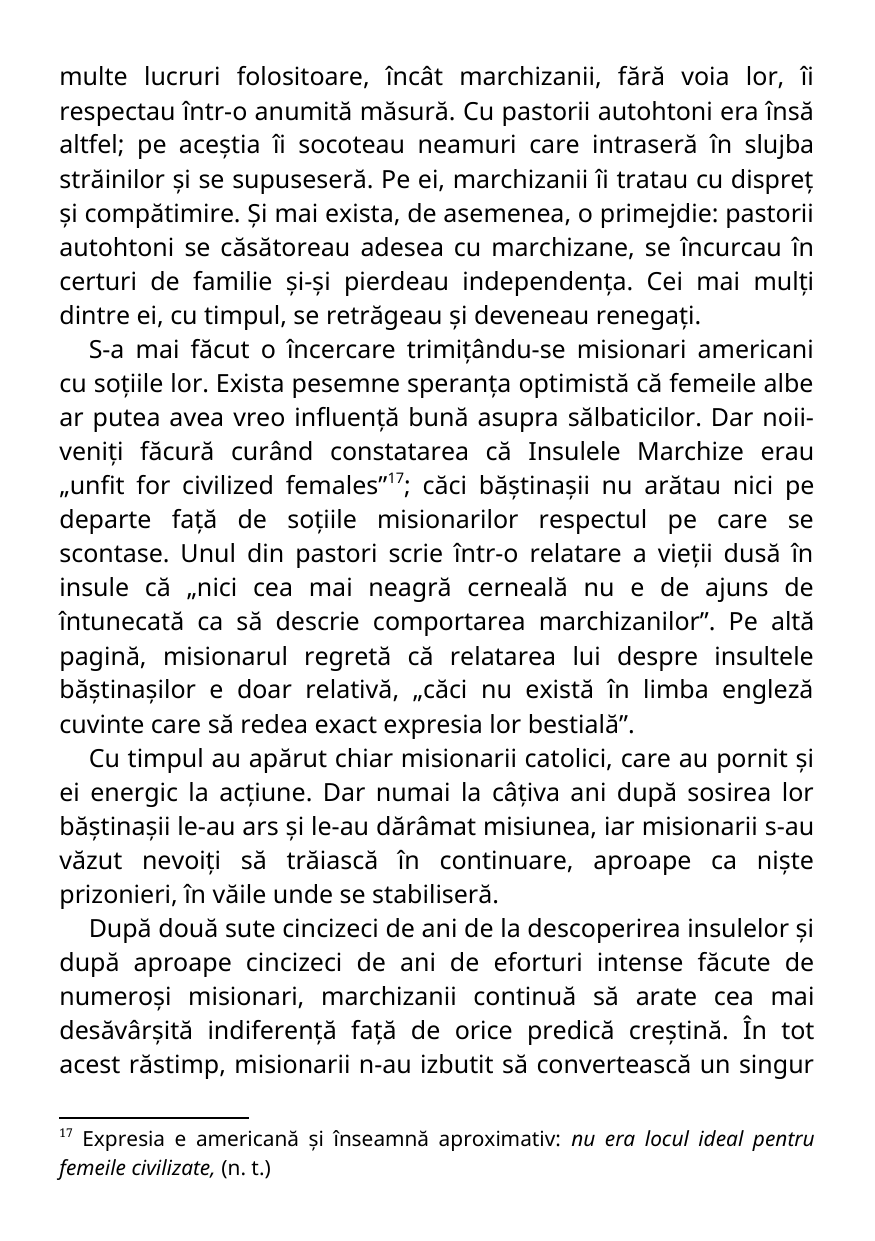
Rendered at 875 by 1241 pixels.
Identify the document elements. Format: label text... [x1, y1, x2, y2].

text Cu timpul au apărut chiar misionarii catolici, care au pornit şi ei energic la acţiune. Dar numai la câţiva ani după sosirea lor băştinaşii le-au ars şi le-au dărâmat misiunea, iar misionarii s-au văzut nevoiţi să trăiască în continuare, aproape ca nişte prizonieri, în văile unde se stabiliseră. [59, 740, 815, 911]
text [59, 911, 815, 1081]
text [59, 59, 815, 332]
text S-a mai făcut o încercare trimiţându-se misionari americani cu soţiile lor. Exista pesemne speranţa optimistă că femeile albe ar putea avea vreo influenţă bună asupra sălbaticilor. Dar noii-veniţi făcură curând constatarea că Insulele Marchize erau „unfit for civilized females”; căci băştinaşii nu arătau nici pe departe faţă de soţiile misionarilor respectul pe care se scontase. Unul din pastori scrie într-o relatare a vieţii dusă în insule că „nici cea mai neagră cerneală nu e de ajuns de întunecată ca să descrie comportarea marchizanilor”. Pe altă pagină, misionarul regretă că relatarea lui despre insultele băştinaşilor e doar relativă, „căci nu există în limba engleză cuvinte care să redea exact expresia lor bestială”. [59, 332, 815, 740]
